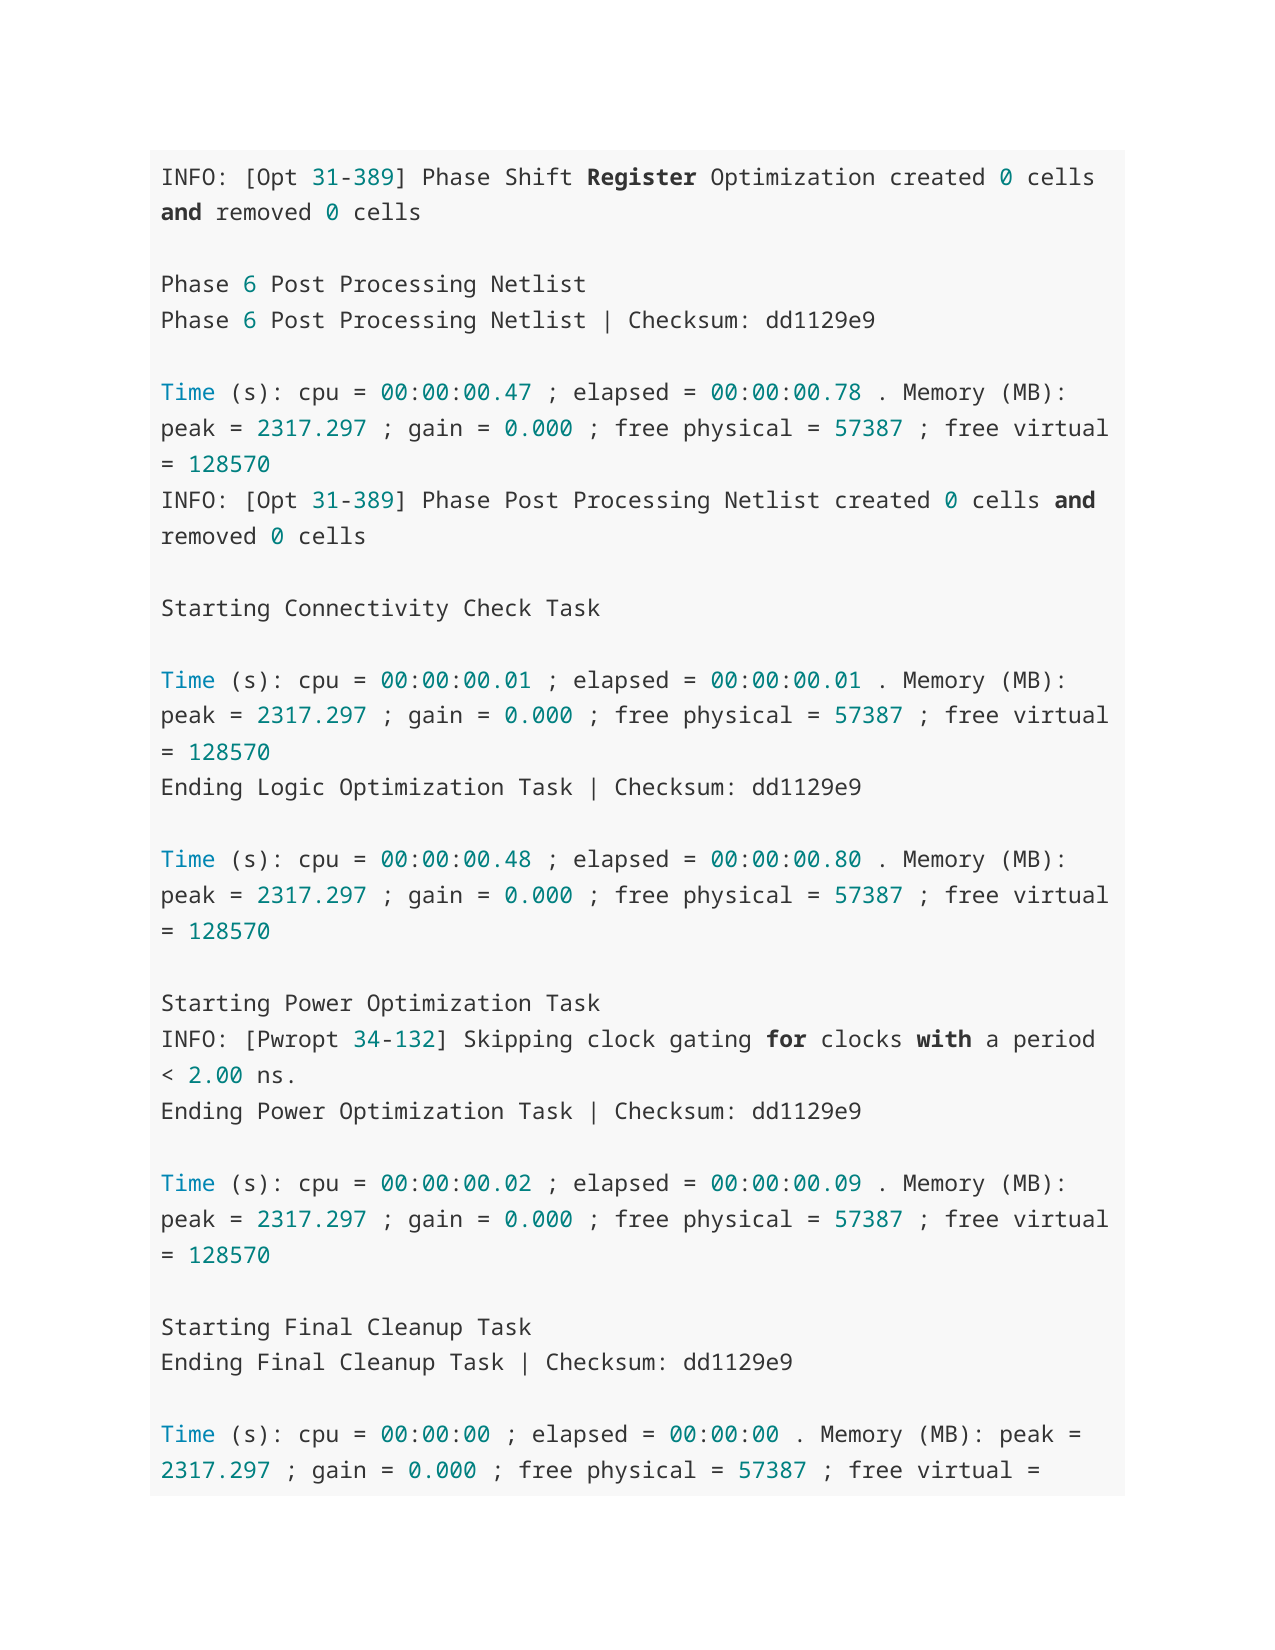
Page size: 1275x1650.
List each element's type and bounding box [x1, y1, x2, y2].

table_header [150, 150, 1125, 1496]
